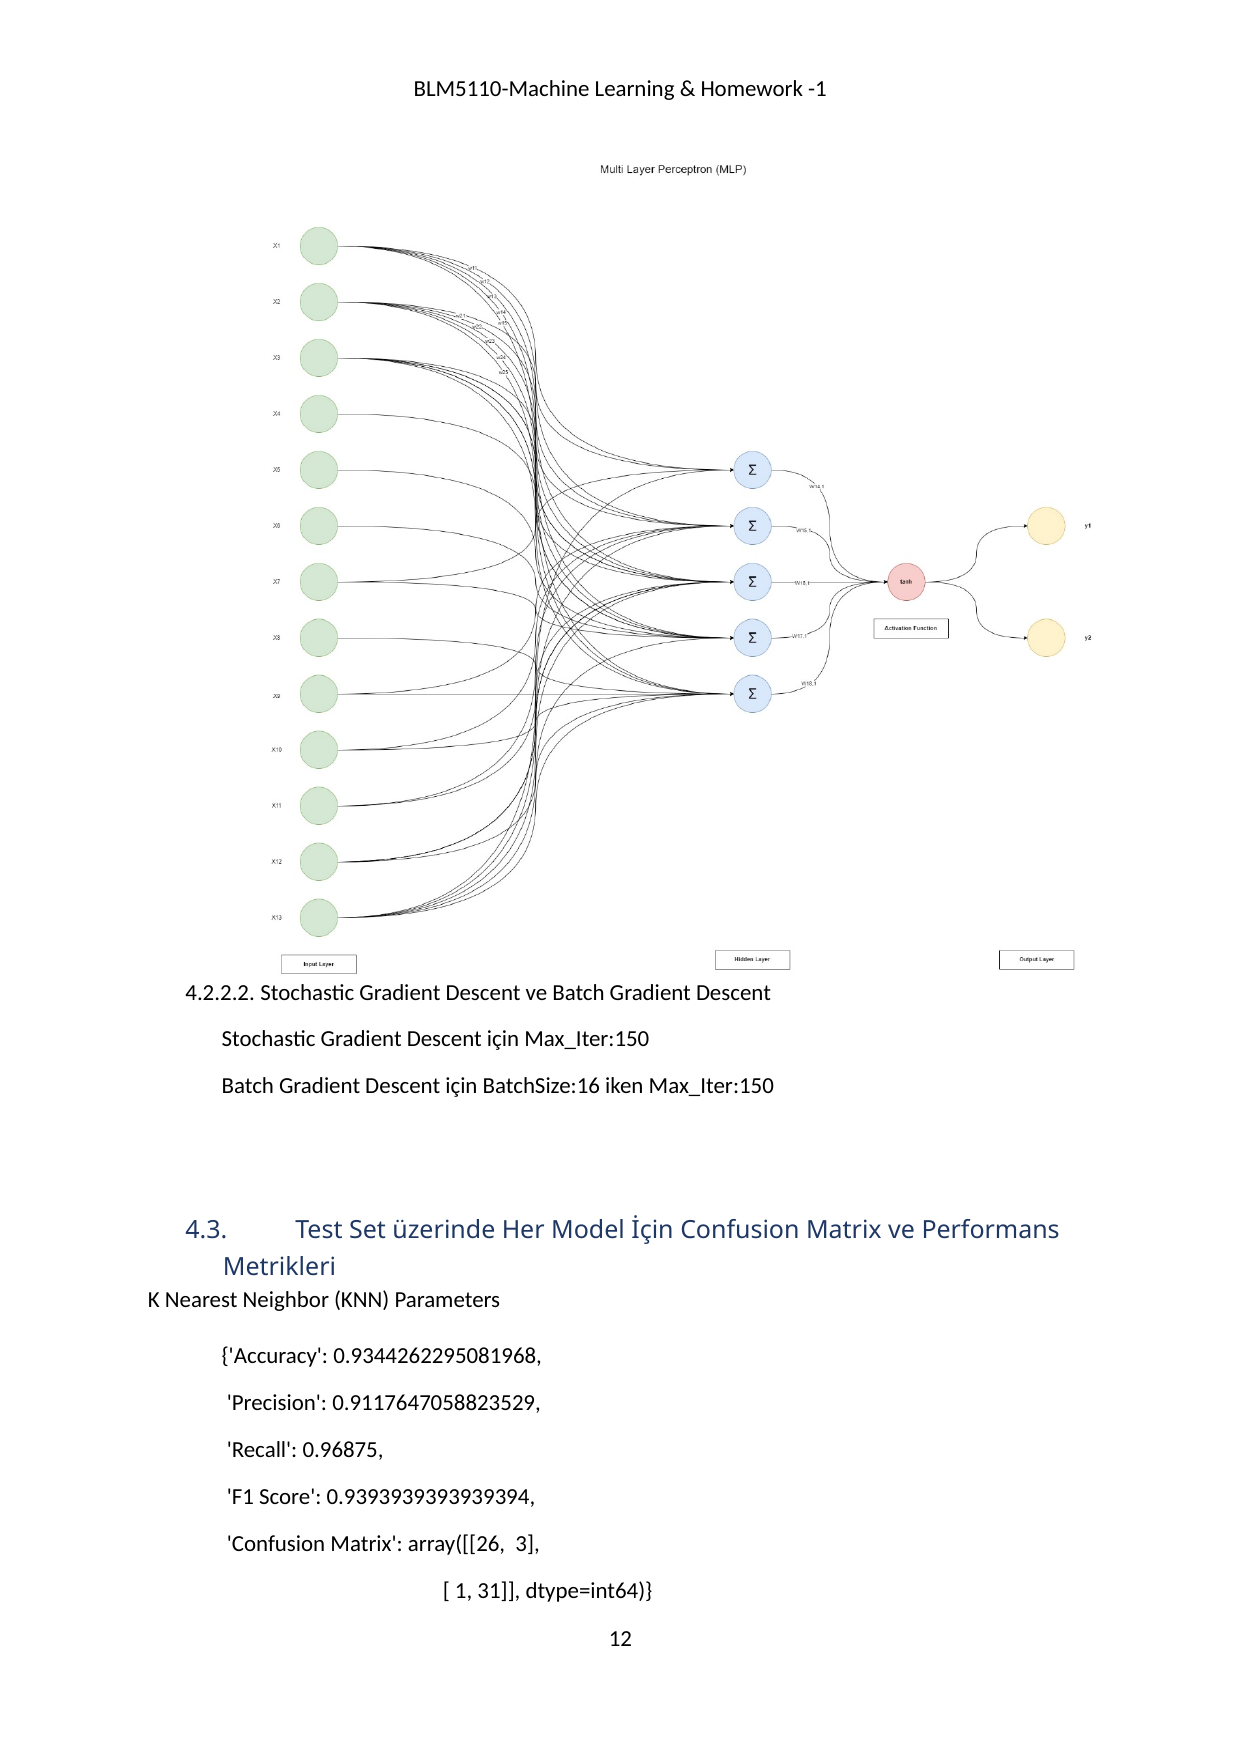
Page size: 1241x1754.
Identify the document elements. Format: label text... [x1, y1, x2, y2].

text 'Recall': 0.96875, [221, 1435, 1093, 1463]
subtitle Test Set üzerinde Her Model İçin Confusion Matrix ve Performans Metrikleri [185, 1212, 1093, 1283]
text Stochastic Gradient Descent için Max_Iter:150 [148, 1024, 1093, 1052]
text 'Precision': 0.9117647058823529, [221, 1388, 1093, 1416]
text [ 1, 31]], dtype=int64)} [221, 1576, 1093, 1604]
text 'F1 Score': 0.9393939393939394, [221, 1482, 1093, 1510]
text {'Accuracy': 0.9344262295081968, [221, 1342, 1093, 1369]
text Batch Gradient Descent için BatchSize:16 iken Max_Iter:150 [148, 1071, 1093, 1099]
text 'Confusion Matrix': array([[26, 3], [221, 1529, 1093, 1557]
picture [260, 148, 1103, 976]
list Stochastic Gradient Descent ve Batch Gradient Descent [185, 978, 1093, 1006]
text K Nearest Neighbor (KNN) Parameters [148, 1286, 1093, 1313]
